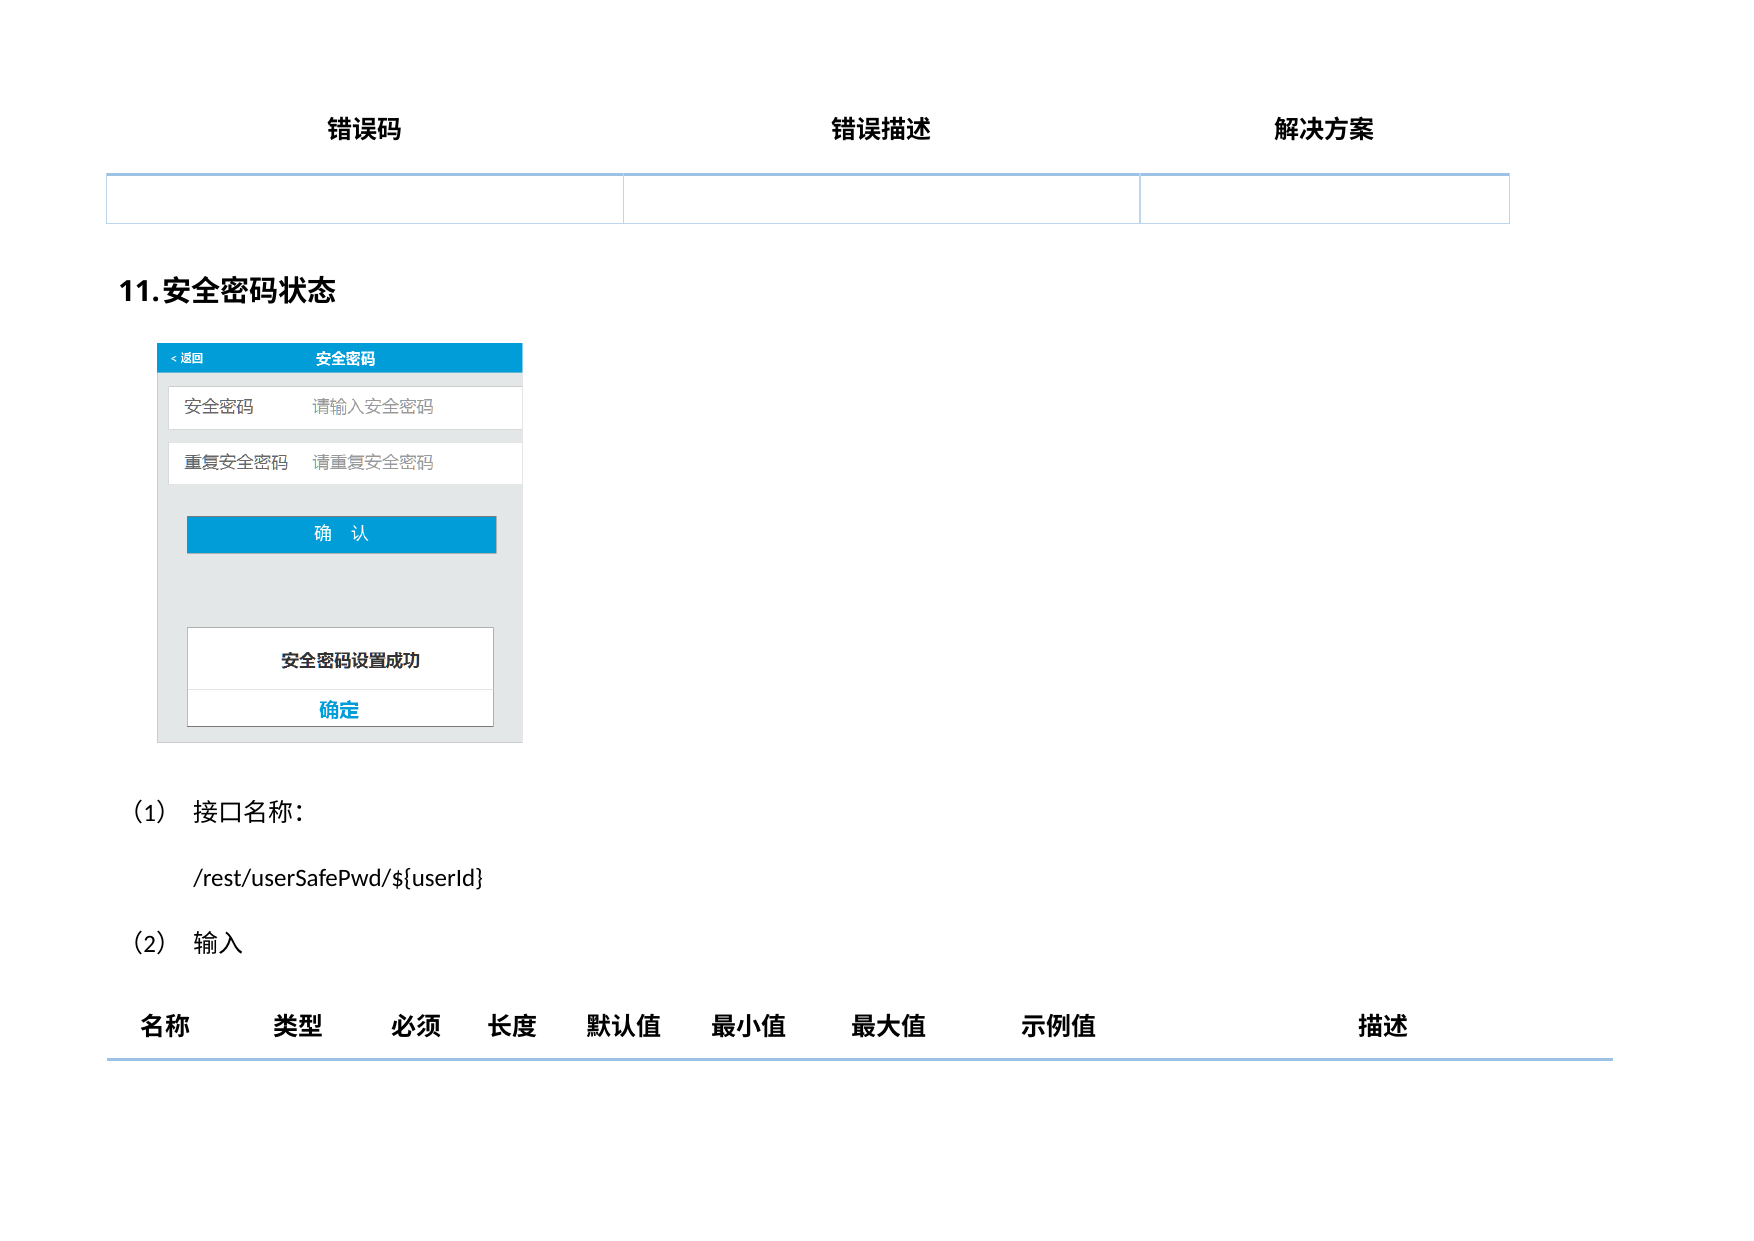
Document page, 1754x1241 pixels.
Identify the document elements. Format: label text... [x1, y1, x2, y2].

picture [185, 353, 190, 362]
picture [351, 356, 359, 364]
picture [362, 352, 374, 364]
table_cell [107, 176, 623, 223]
picture [155, 342, 524, 745]
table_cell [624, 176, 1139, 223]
subtitle 安全密码状态 [118, 257, 1624, 322]
list 接口名称： [118, 778, 1624, 843]
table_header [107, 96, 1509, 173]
list 输入 [118, 909, 1624, 974]
text /rest/userSafePwd/${userId} [193, 862, 1624, 894]
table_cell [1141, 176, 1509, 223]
picture [334, 357, 343, 364]
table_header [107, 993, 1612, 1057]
